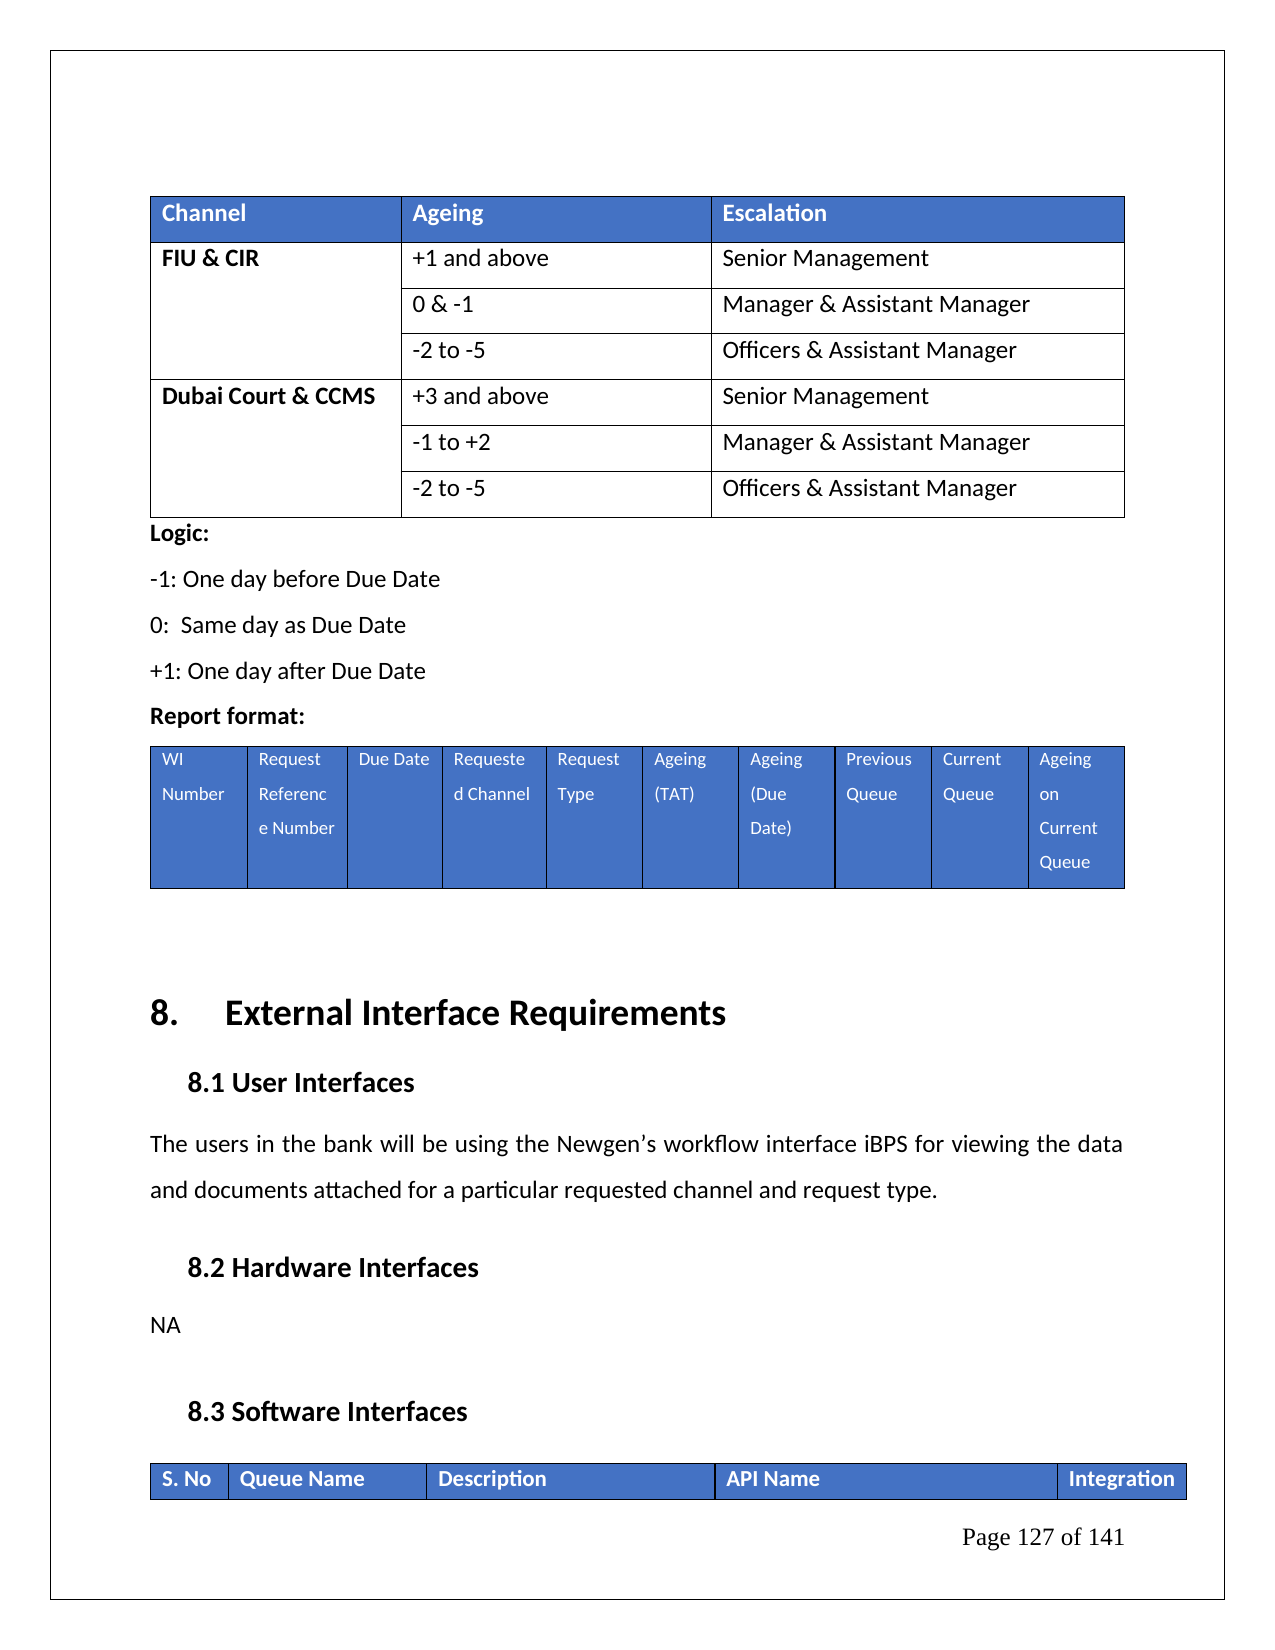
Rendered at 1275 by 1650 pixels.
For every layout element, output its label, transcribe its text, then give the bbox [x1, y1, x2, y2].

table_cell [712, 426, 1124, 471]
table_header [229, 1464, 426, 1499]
text Logic: [150, 518, 1125, 548]
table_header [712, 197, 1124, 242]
text Report format: [150, 701, 1125, 731]
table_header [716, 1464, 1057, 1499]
text -1: One day before Due Date [150, 563, 1125, 594]
text The users in the bank will be using the Newgen’s workflow interface iBPS for viewing the data and documents attached for a particular requested channel and request type. [150, 1128, 1125, 1205]
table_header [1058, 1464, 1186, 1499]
subtitle 8.3 Software Interfaces [187, 1393, 1125, 1429]
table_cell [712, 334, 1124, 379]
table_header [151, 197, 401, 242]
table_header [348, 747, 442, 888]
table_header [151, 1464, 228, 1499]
subtitle User Interfaces [187, 1064, 1125, 1099]
subtitle Hardware Interfaces [187, 1249, 1125, 1285]
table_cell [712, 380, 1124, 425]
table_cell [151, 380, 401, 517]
text +1: One day after Due Date [150, 655, 1125, 685]
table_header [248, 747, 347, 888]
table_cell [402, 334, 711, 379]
subtitle External Interface Requirements [150, 989, 1125, 1034]
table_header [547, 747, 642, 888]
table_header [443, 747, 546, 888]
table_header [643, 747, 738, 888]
text 0: Same day as Due Date [150, 609, 1125, 639]
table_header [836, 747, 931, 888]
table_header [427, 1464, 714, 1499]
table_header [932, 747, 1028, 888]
text NA [150, 1314, 1125, 1339]
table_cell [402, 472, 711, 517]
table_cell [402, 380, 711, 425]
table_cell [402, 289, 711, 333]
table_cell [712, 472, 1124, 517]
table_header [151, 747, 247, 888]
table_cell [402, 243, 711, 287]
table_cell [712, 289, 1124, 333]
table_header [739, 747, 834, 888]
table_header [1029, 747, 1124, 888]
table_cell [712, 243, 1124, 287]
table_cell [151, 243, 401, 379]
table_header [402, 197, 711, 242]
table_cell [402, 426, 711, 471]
